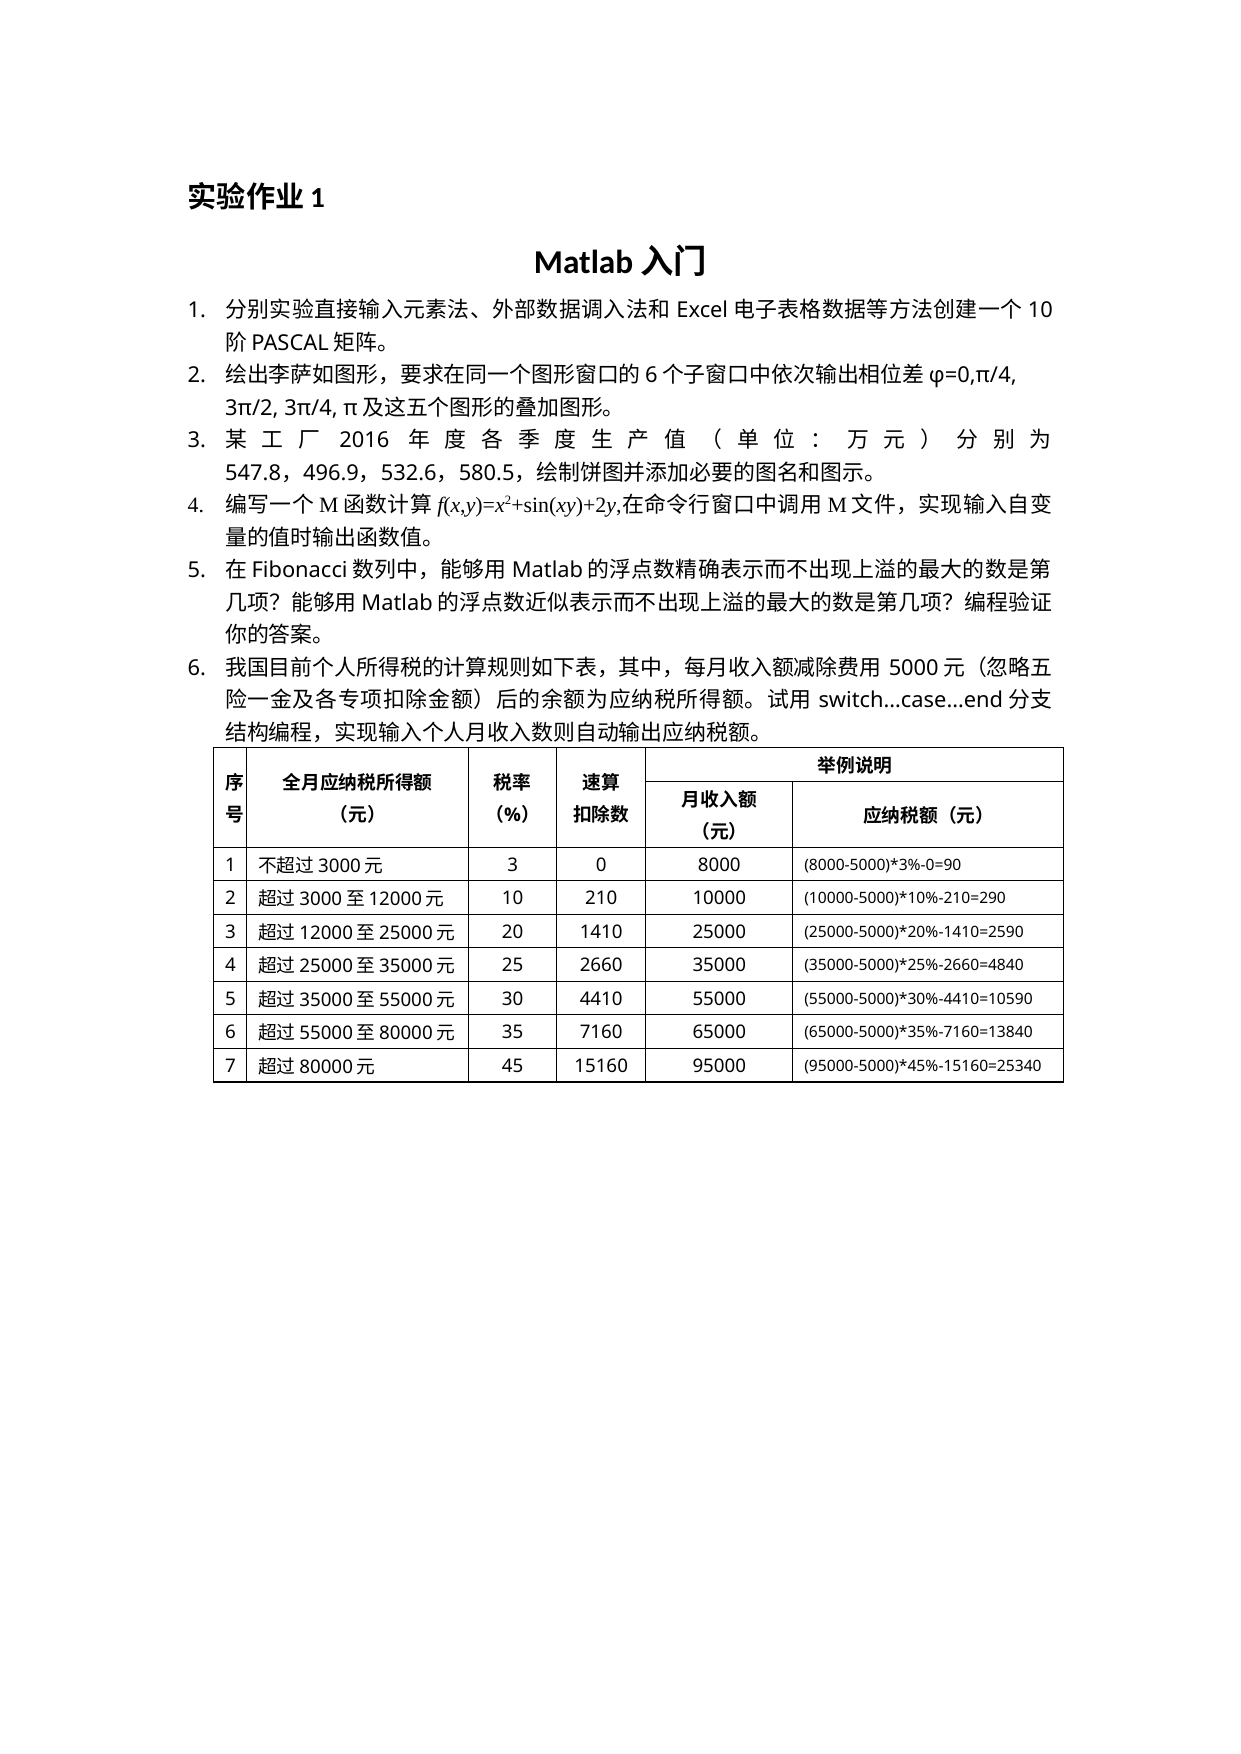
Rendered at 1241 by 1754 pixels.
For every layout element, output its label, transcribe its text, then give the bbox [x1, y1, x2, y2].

list 在Fibonacci数列中，能够用Matlab的浮点数精确表示而不出现上溢的最大的数是第几项？能够用Matlab的浮点数近似表示而不出现上溢的最大的数是第几项？编程验证你的答案。 [187, 552, 1053, 649]
list 编写一个M函数计算f(x,y)=x2+sin(xy)+2y,在命令行窗口中调用M文件，实现输入自变量的值时输出函数值。 [187, 487, 1053, 552]
table_cell 4410 [557, 982, 645, 1014]
table_cell 5 [214, 982, 246, 1014]
table_cell 45 [469, 1049, 556, 1081]
text Matlab入门 [187, 227, 1053, 292]
table_cell 超过80000元 [247, 1049, 468, 1081]
list 我国目前个人所得税的计算规则如下表，其中，每月收入额减除费用5000元（忽略五险一金及各专项扣除金额）后的余额为应纳税所得额。试用switch…case…end分支结构编程，实现输入个人月收入数则自动输出应纳税额。 [187, 649, 1053, 747]
table_cell 25 [469, 948, 556, 981]
table_cell 超过12000至25000元 [247, 915, 468, 947]
table_cell 月收入额（元） [646, 782, 792, 847]
table_cell 6 [214, 1015, 246, 1048]
table_header 全月应纳税所得额（元） [247, 748, 468, 847]
table_cell 不超过3000元 [247, 848, 468, 880]
table_cell 10 [469, 881, 556, 914]
table_cell 4 [214, 948, 246, 981]
table_cell 35000 [646, 948, 792, 981]
table_cell 65000 [646, 1015, 792, 1048]
text 实验作业1 [187, 162, 1053, 227]
table_cell 55000 [646, 982, 792, 1014]
table_cell 10000 [646, 881, 792, 914]
table_cell 1410 [557, 915, 645, 947]
table_cell (95000-5000)*45%-15160=25340 [793, 1049, 1063, 1081]
table_cell (8000-5000)*3%-0=90 [793, 848, 1063, 880]
table_cell 超过25000至35000元 [247, 948, 468, 981]
table_cell 3 [214, 915, 246, 947]
table_cell 超过55000至80000元 [247, 1015, 468, 1048]
table_cell 2 [214, 881, 246, 914]
table_cell 超过35000至55000元 [247, 982, 468, 1014]
table_cell 超过3000至12000元 [247, 881, 468, 914]
table_cell (35000-5000)*25%-2660=4840 [793, 948, 1063, 981]
list 绘出李萨如图形，要求在同一个图形窗口的6个子窗口中依次输出相位差φ=0,π/4, [187, 357, 1053, 389]
table_header 举例说明 [646, 748, 1063, 781]
table_cell 25000 [646, 915, 792, 947]
table_cell (10000-5000)*10%-210=290 [793, 881, 1063, 914]
table_cell 20 [469, 915, 556, 947]
table_cell 30 [469, 982, 556, 1014]
list 某工厂2016年度各季度生产值（单位：万元）分别为547.8，496.9，532.6，580.5，绘制饼图并添加必要的图名和图示。 [187, 422, 1053, 487]
table_cell 210 [557, 881, 645, 914]
table_cell 7160 [557, 1015, 645, 1048]
table_cell 95000 [646, 1049, 792, 1081]
table_header 速算 扣除数 [557, 748, 645, 847]
table_cell 8000 [646, 848, 792, 880]
table_cell (25000-5000)*20%-1410=2590 [793, 915, 1063, 947]
table_cell 0 [557, 848, 645, 880]
table_cell 2660 [557, 948, 645, 981]
table_cell 15160 [557, 1049, 645, 1081]
table_cell 7 [214, 1049, 246, 1081]
table_cell (65000-5000)*35%-7160=13840 [793, 1015, 1063, 1048]
table_cell 1 [214, 848, 246, 880]
list 3π/2, 3π/4, π及这五个图形的叠加图形。 [225, 389, 1053, 422]
table_header 序号 [214, 748, 246, 847]
list 分别实验直接输入元素法、外部数据调入法和Excel电子表格数据等方法创建一个10阶PASCAL矩阵。 [187, 292, 1053, 357]
table_header 税率（%） [469, 748, 556, 847]
table_cell 3 [469, 848, 556, 880]
table_cell 应纳税额（元） [793, 782, 1063, 847]
table_cell (55000-5000)*30%-4410=10590 [793, 982, 1063, 1014]
table_cell 35 [469, 1015, 556, 1048]
